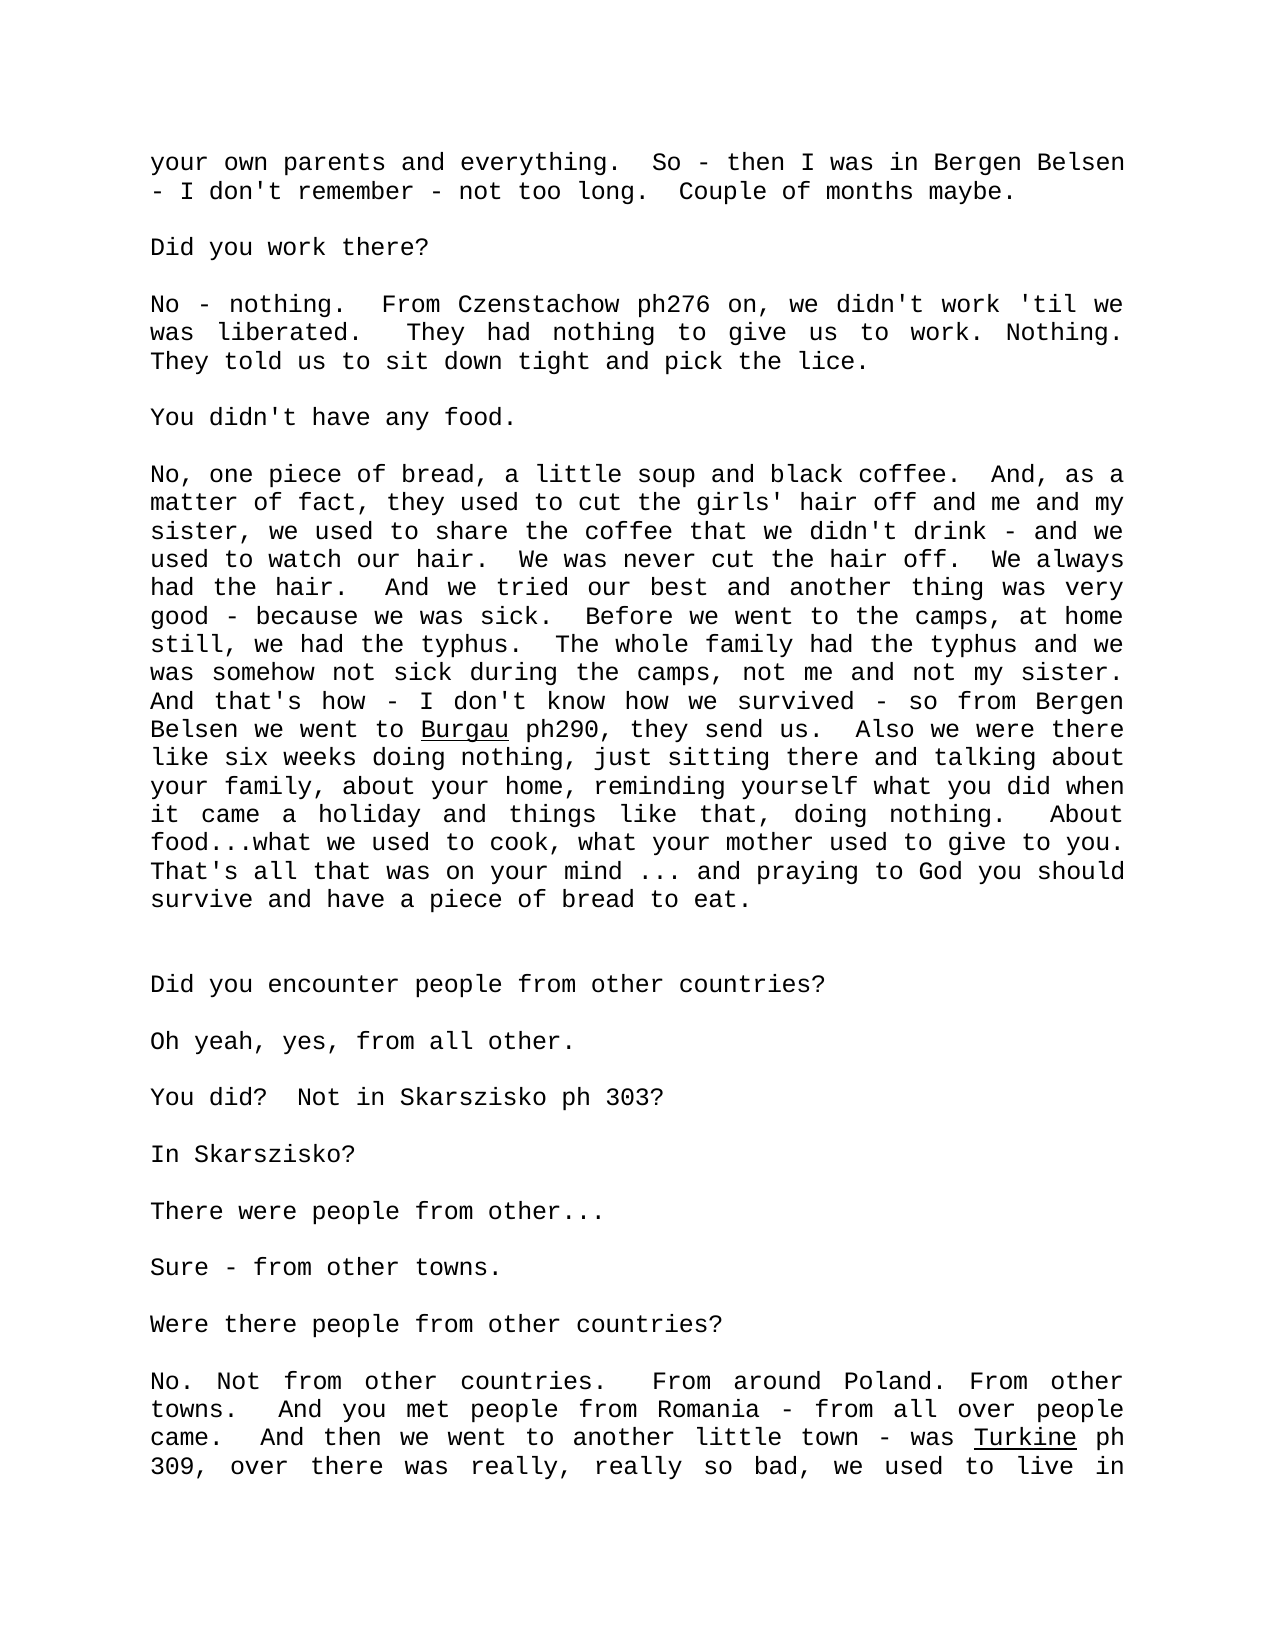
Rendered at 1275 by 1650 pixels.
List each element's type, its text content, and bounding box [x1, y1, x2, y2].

text No, one piece of bread, a little soup and black coffee. And, as a matter of fact, they used to cut the girls' hair off and me and my sister, we used to share the coffee that we didn't drink - and we used to watch our hair. We was never cut the hair off. We always had the hair. And we tried our best and another thing was very good - because we was sick. Before we went to the camps, at home still, we had the typhus. The whole family had the typhus and we was somehow not sick during the camps, not me and not my sister. And that's how - I don't know how we survived - so from Bergen Belsen we went to Burgau ph290, they send us. Also we were there like six weeks doing nothing, just sitting there and talking about your family, about your home, reminding yourself what you did when it came a holiday and things like that, doing nothing. About food...what we used to cook, what your mother used to give to you. That's all that was on your mind ... and praying to God you should survive and have a piece of bread to eat. [150, 462, 1125, 915]
text Sure - from other towns. [150, 1255, 1125, 1283]
text There were people from other... [150, 1198, 1125, 1227]
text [150, 1368, 1125, 1482]
text Were there people from other countries? [150, 1312, 1125, 1340]
text Did you encounter people from other countries? [150, 972, 1125, 1000]
text Oh yeah, yes, from all other. [150, 1028, 1125, 1057]
text Did you work there? [150, 235, 1125, 263]
text You did? Not in Skarszisko ph 303? [150, 1085, 1125, 1113]
text You didn't have any food. [150, 405, 1125, 433]
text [150, 150, 1125, 207]
text In Skarszisko? [150, 1142, 1125, 1170]
text No - nothing. From Czenstachow ph276 on, we didn't work 'til we was liberated. They had nothing to give us to work. Nothing. They told us to sit down tight and pick the lice. [150, 292, 1125, 377]
